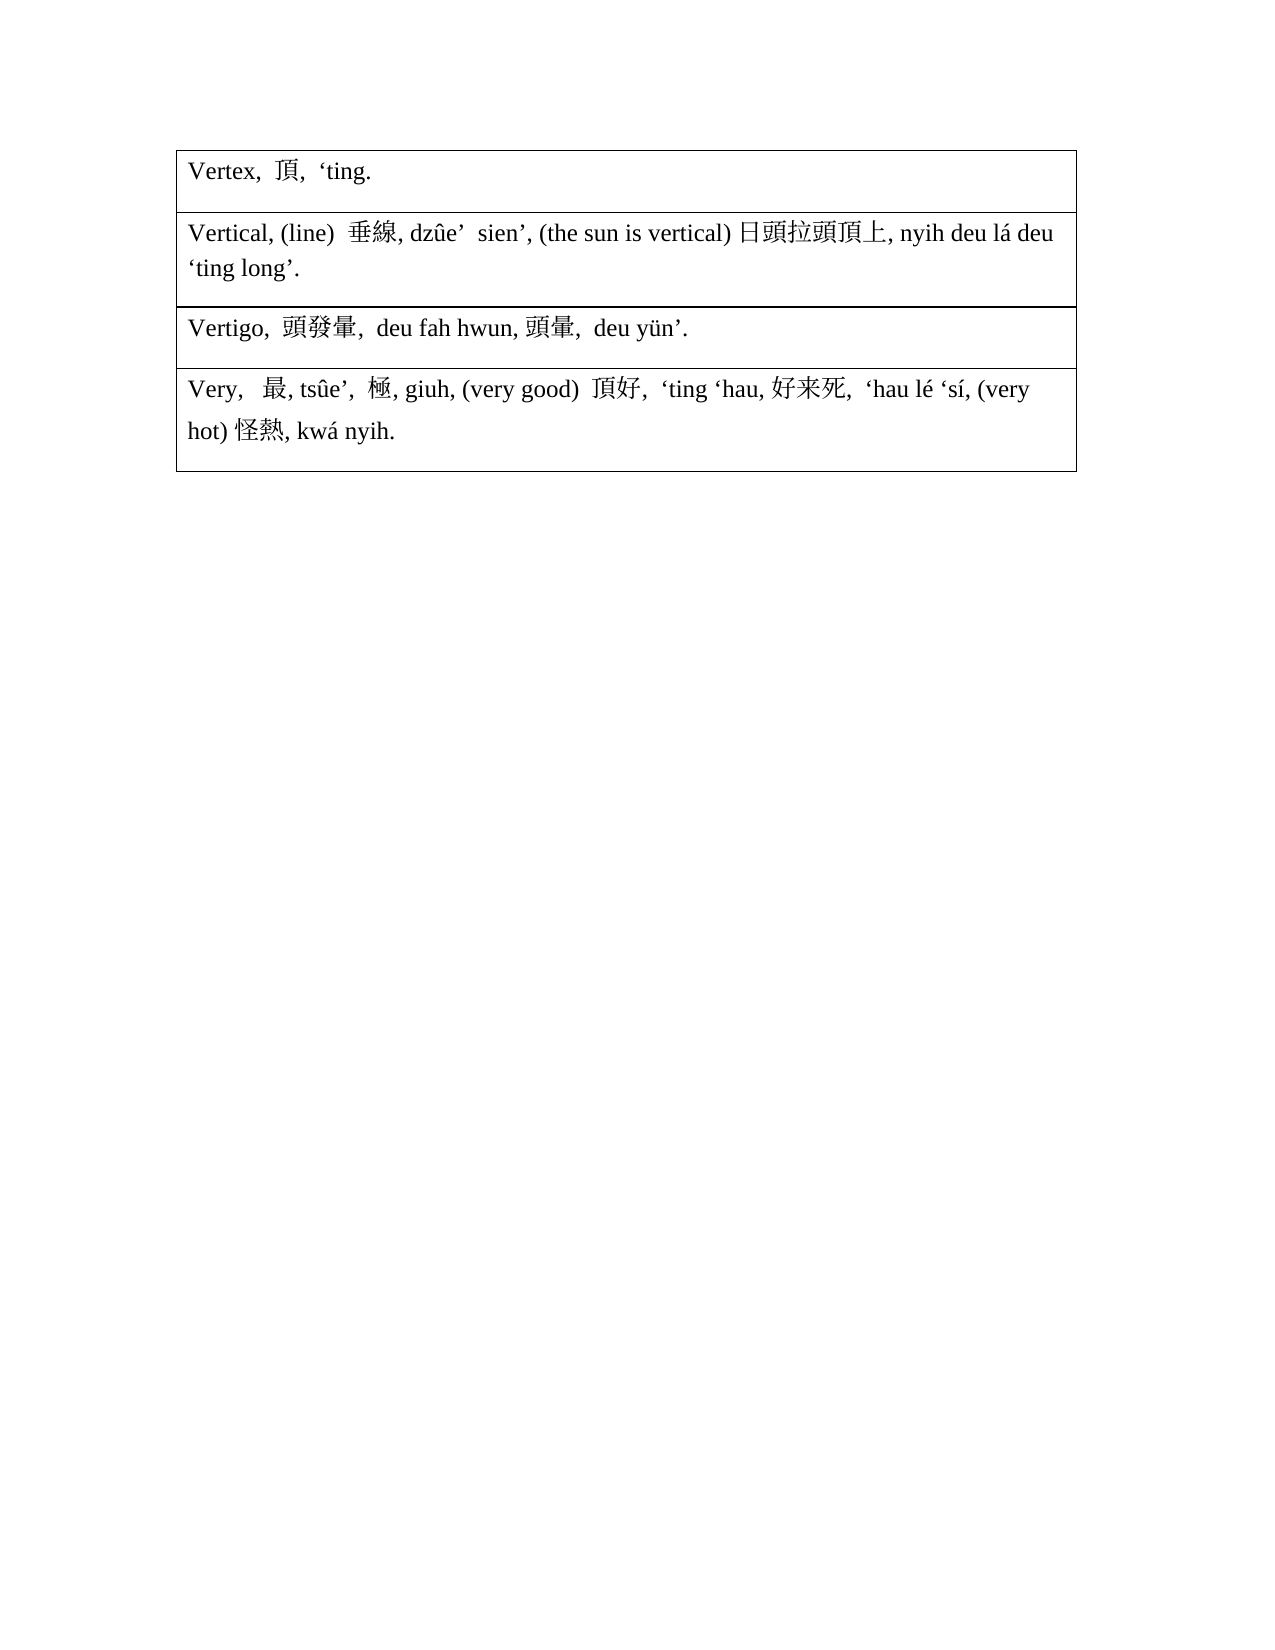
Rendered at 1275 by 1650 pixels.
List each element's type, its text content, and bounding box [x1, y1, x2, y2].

table_cell Vertical, (line) 垂線, dzûe’ sien’, (the sun is vertical) 日頭拉頭頂上, nyih deu lá deu ‘ting long’. [177, 213, 1076, 306]
table_cell Vertex, 頂, ‘ting. [177, 151, 1076, 212]
table_cell Very, 最, tsûe’, 極, giuh, (very good) 頂好, ‘ting ‘hau, 好来死, ‘hau lé ‘sí, (very hot) 怪熱, kwá nyih. [177, 369, 1076, 471]
table_cell Vertigo, 頭發暈, deu fah hwun, 頭暈, deu yün’. [177, 308, 1076, 368]
